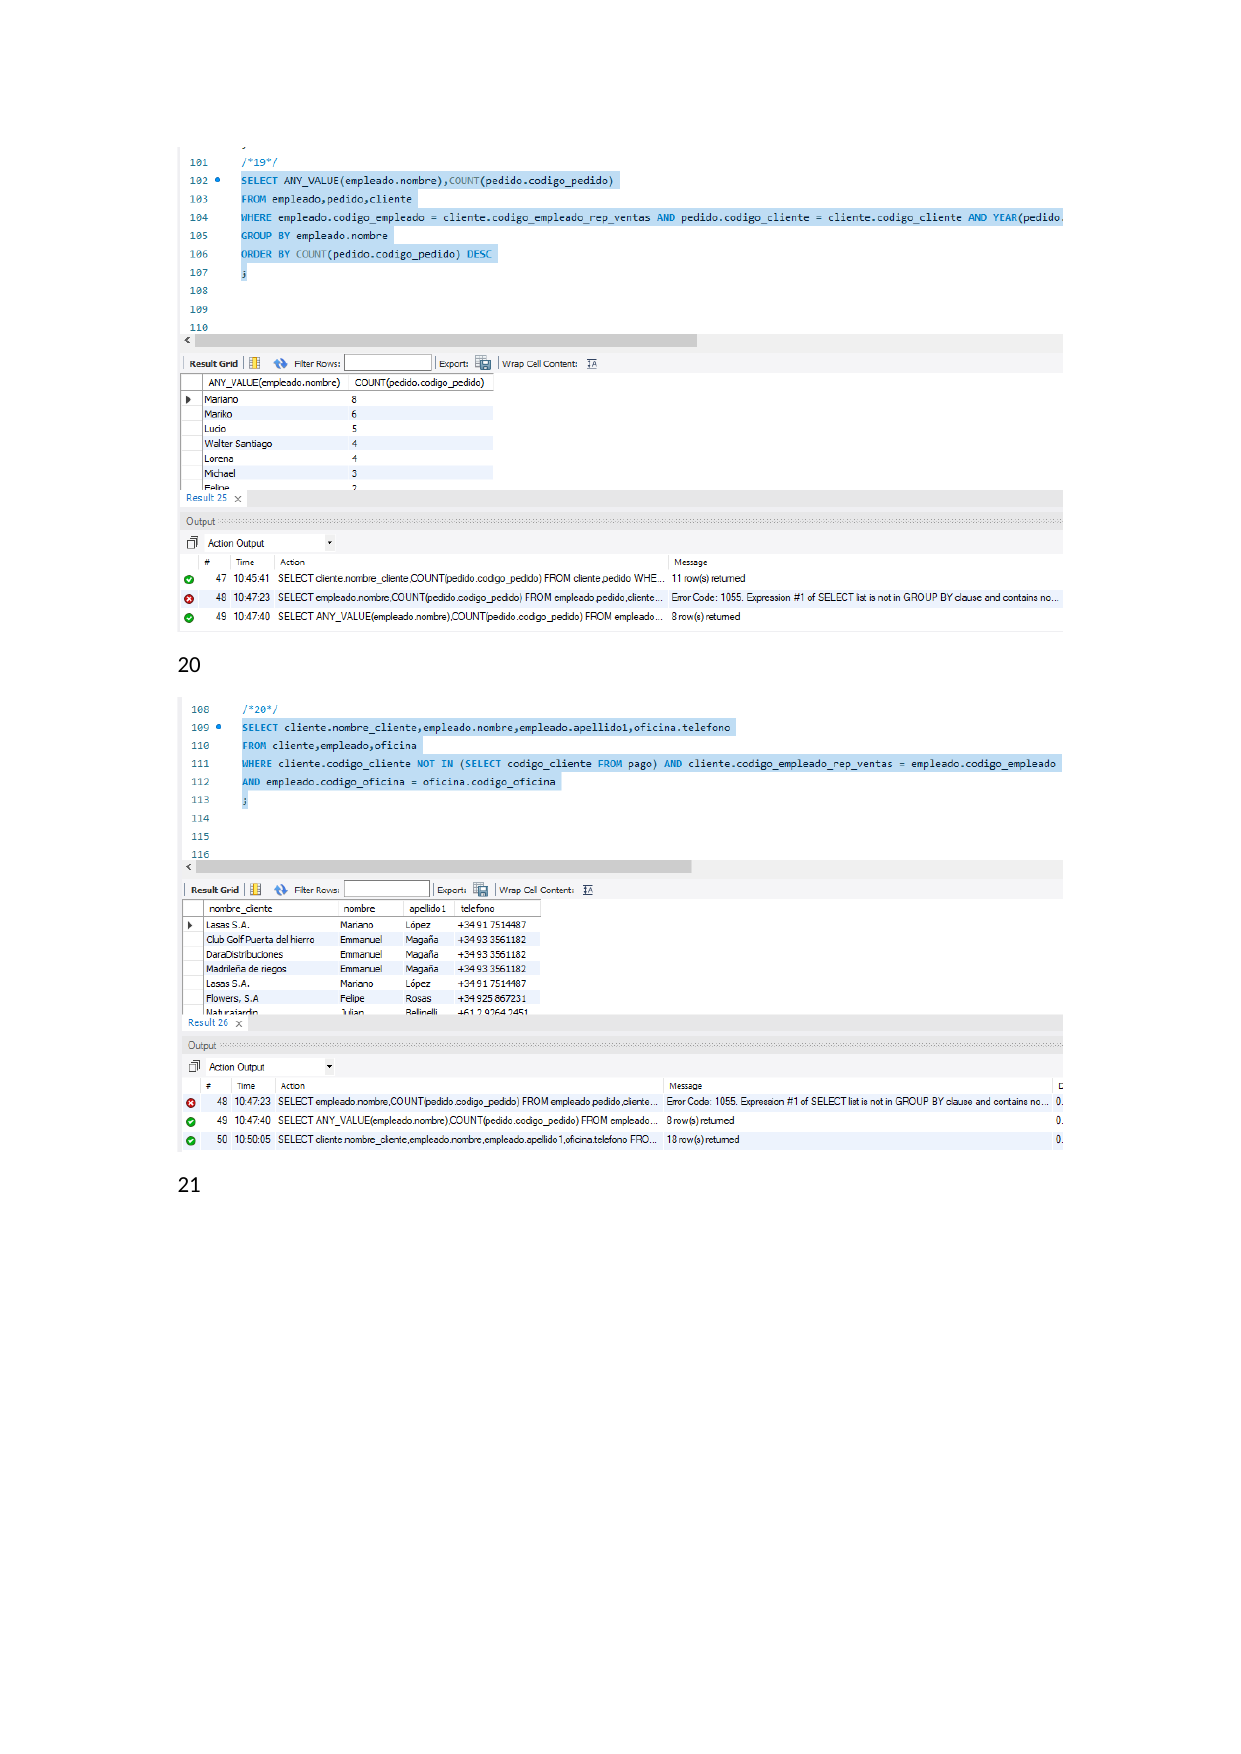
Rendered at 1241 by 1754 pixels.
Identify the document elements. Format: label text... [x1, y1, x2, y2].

picture [177, 697, 1063, 1152]
picture [177, 147, 1063, 632]
text 21 [177, 1170, 1063, 1198]
text 20 [177, 650, 1063, 678]
